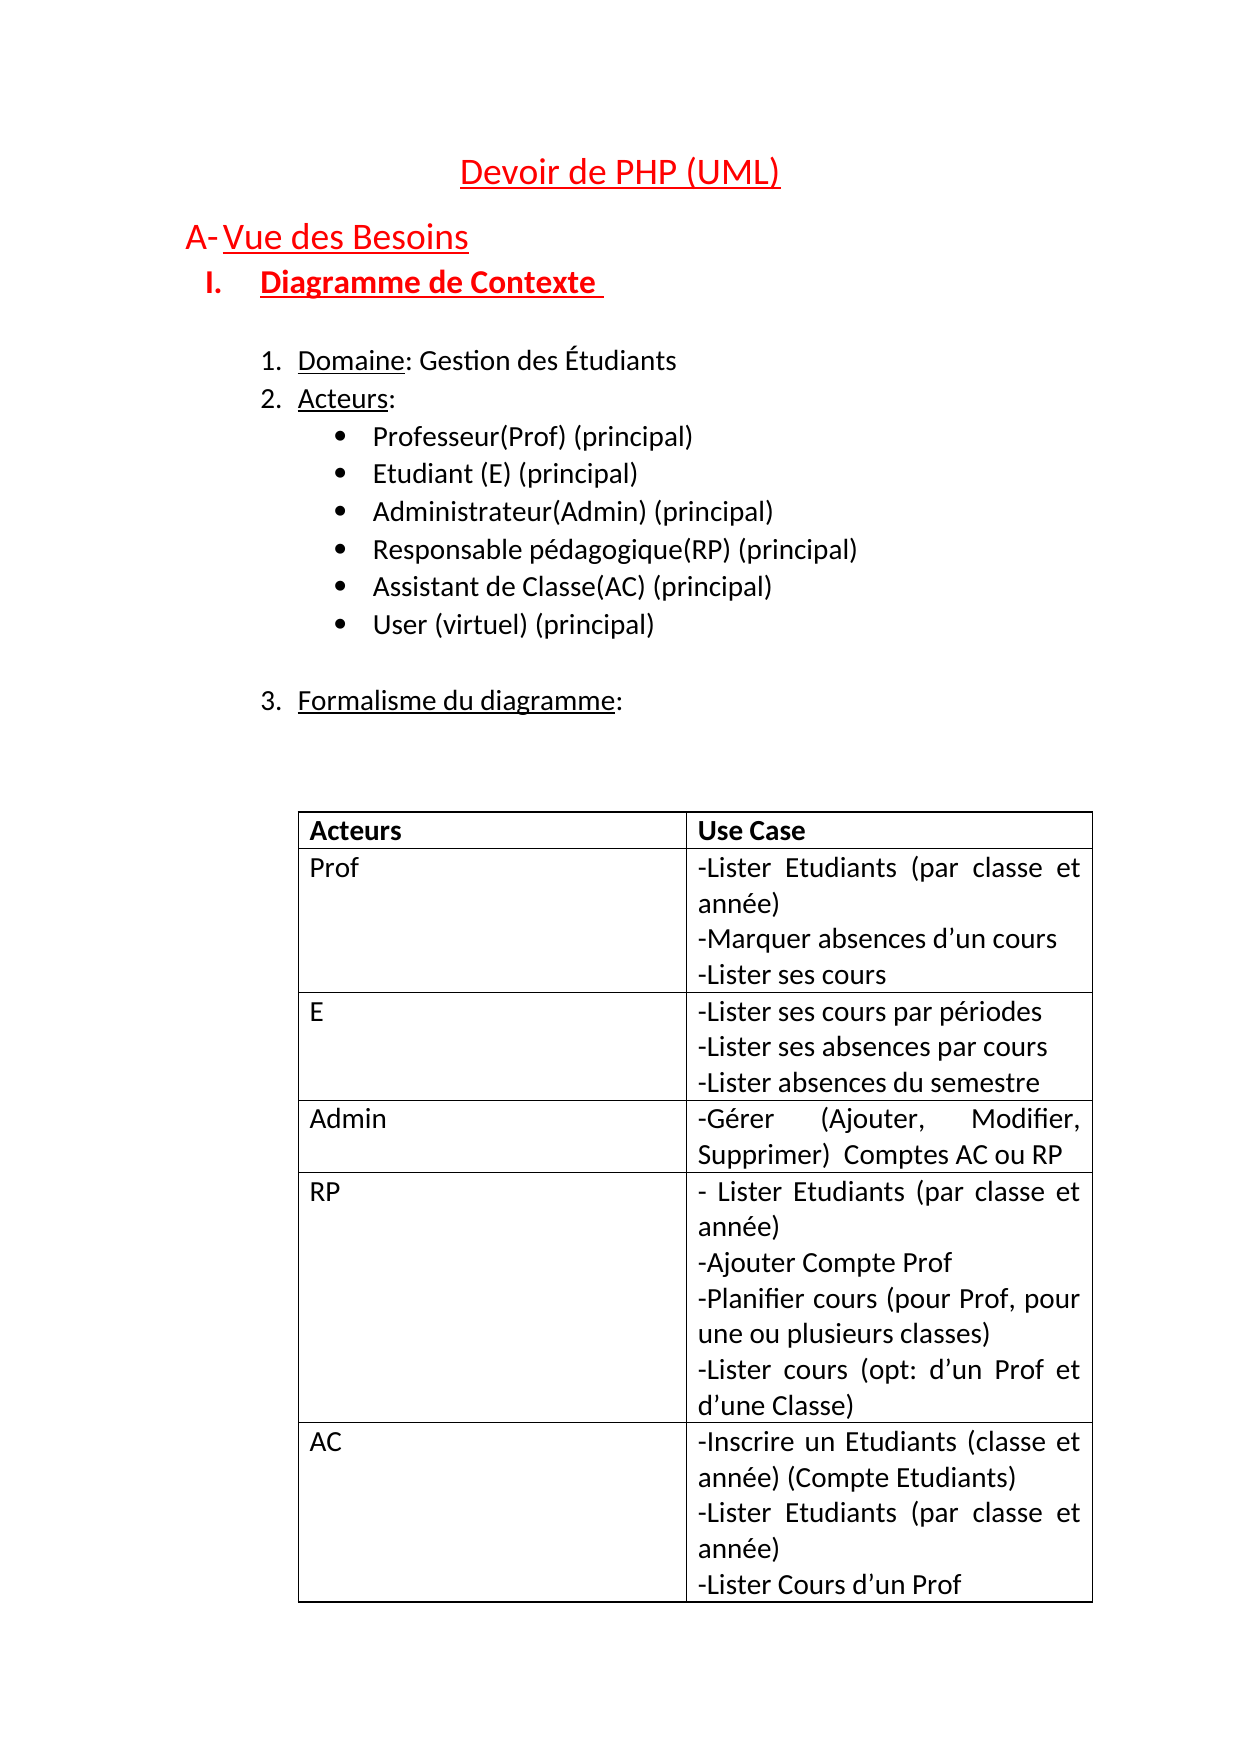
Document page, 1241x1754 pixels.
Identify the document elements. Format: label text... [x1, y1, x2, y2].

table_cell -Gérer (Ajouter, Modifier, Supprimer) Comptes AC ou RP [687, 1101, 1092, 1172]
text Devoir de PHP (UML) [148, 148, 1093, 193]
list Diagramme de Contexte [223, 261, 1093, 302]
table_cell -Lister ses cours par périodes -Lister ses absences par cours -Lister absences du semestre [687, 993, 1092, 1099]
list Professeur(Prof) (principal) [335, 418, 1093, 453]
list User (virtuel) (principal) [335, 606, 1093, 642]
list Domaine: Gestion des Étudiants [260, 342, 1093, 378]
table_cell RP [299, 1173, 686, 1422]
table_cell AC [299, 1423, 686, 1601]
list Assistant de Classe(AC) (principal) [335, 568, 1093, 604]
list Administrateur(Admin) (principal) [335, 493, 1093, 529]
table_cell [687, 1423, 1092, 1601]
list Responsable pédagogique(RP) (principal) [335, 531, 1093, 566]
list Etudiant (E) (principal) [335, 455, 1093, 491]
table_header Use Case [687, 813, 1092, 848]
table_cell - Lister Etudiants (par classe et année) -Ajouter Compte Prof -Planifier cours (pour Prof, pour une ou plusieurs classes) -Lister cours (opt: d’un Prof et d’une Classe) [687, 1173, 1092, 1422]
list Acteurs: [260, 380, 1093, 416]
table_cell Admin [299, 1101, 686, 1172]
table_cell Prof [299, 849, 686, 992]
list Formalisme du diagramme: [260, 682, 1093, 717]
table_cell E [299, 993, 686, 1099]
table_cell -Lister Etudiants (par classe et année) -Marquer absences d’un cours -Lister ses cours [687, 849, 1092, 992]
list Vue des Besoins [185, 213, 1093, 259]
table_header Acteurs [299, 813, 686, 848]
